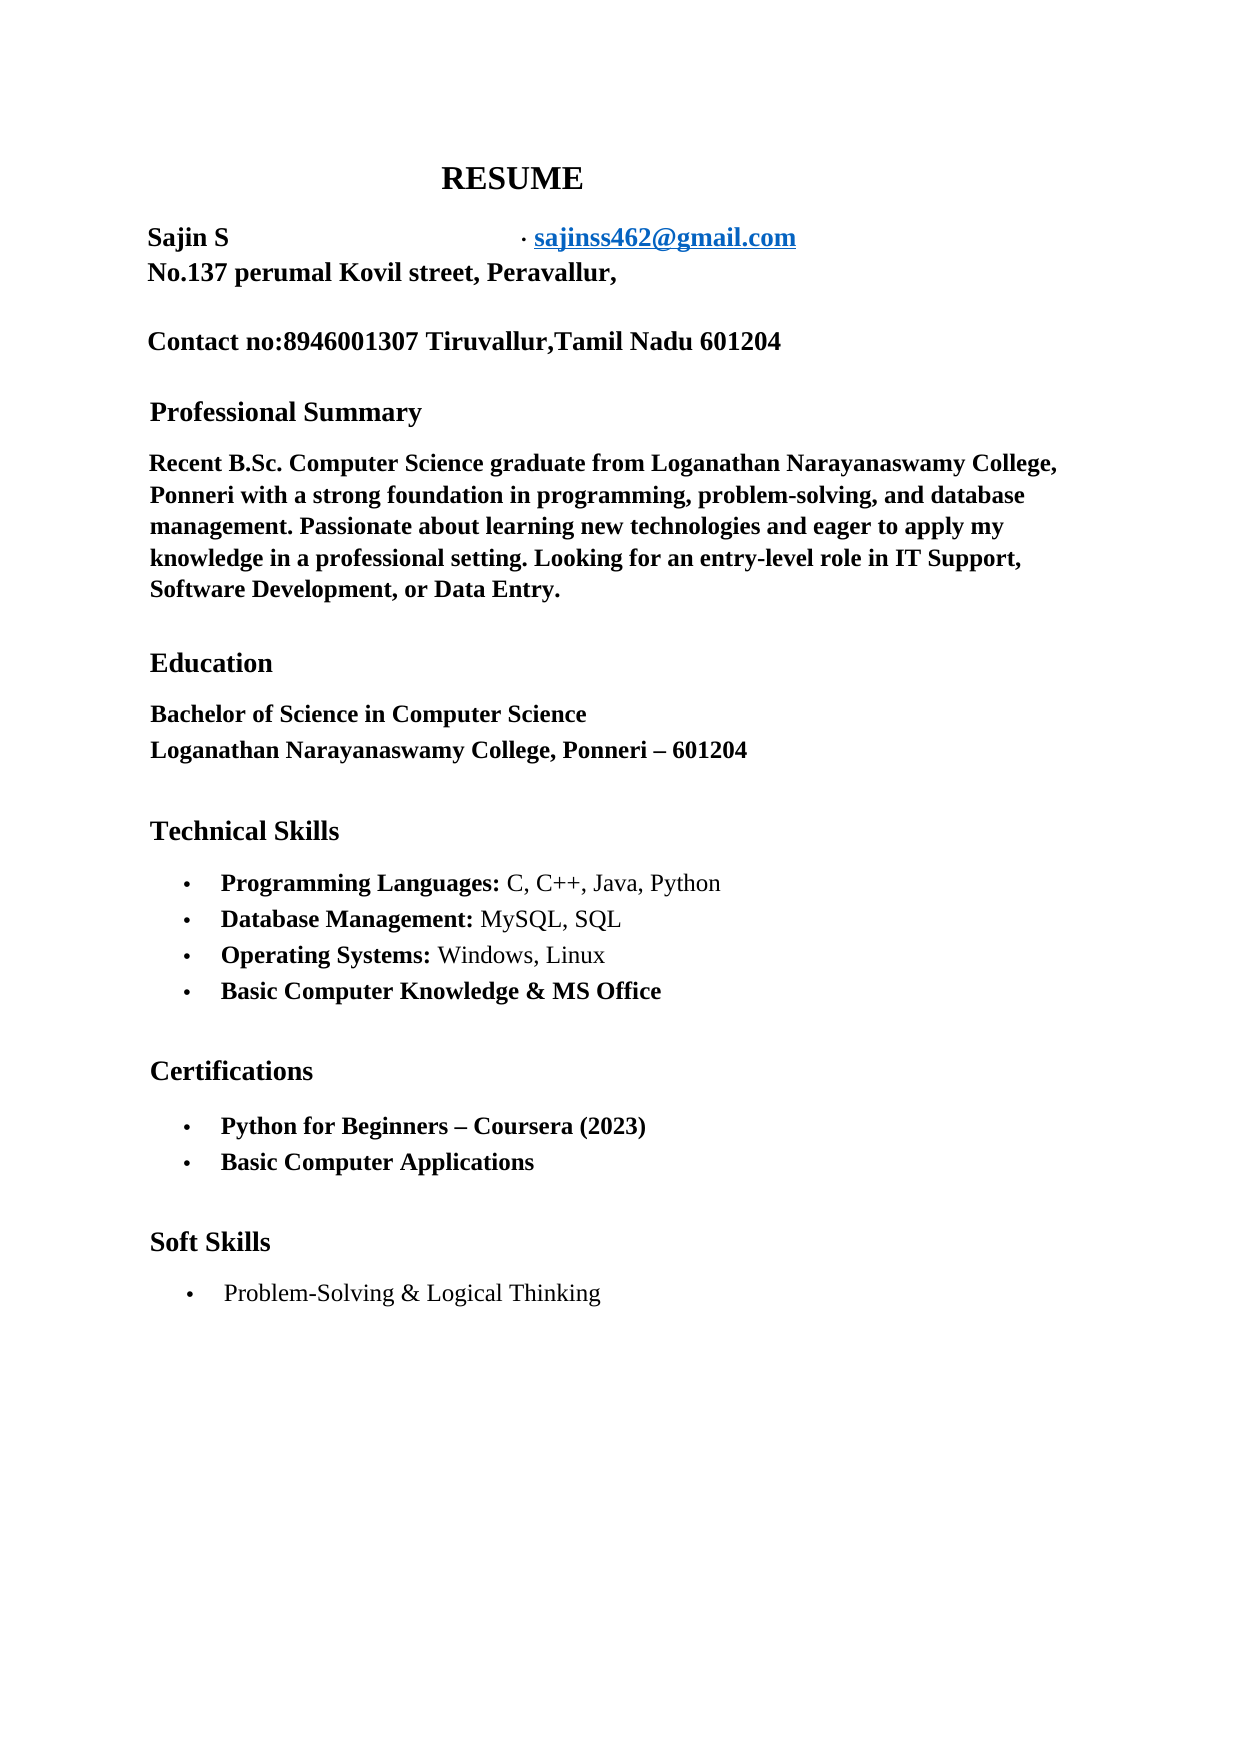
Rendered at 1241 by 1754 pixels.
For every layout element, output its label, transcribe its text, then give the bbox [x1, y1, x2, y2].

text Soft Skills [149, 1225, 1065, 1257]
text Professional Summary [149, 395, 1065, 427]
list Database Management: MySQL, SQL [183, 904, 1065, 933]
list Problem-Solving & Logical Thinking [186, 1278, 1065, 1307]
text Education [149, 646, 1065, 678]
list Programming Languages: C, C++, Java, Python [183, 868, 1065, 897]
text RESUME [150, 158, 1065, 197]
text Contact no:8946001307 Tiruvallur,Tamil Nadu 601204 [147, 325, 1065, 356]
text Bachelor of Science in Computer Science [150, 699, 1065, 728]
text Sajin S 📧 sajinss462@gmail.com [147, 221, 1065, 253]
list Python for Beginners – Coursera (2023) [183, 1111, 1065, 1140]
text No.137 perumal Kovil street, Peravallur, [147, 256, 1065, 287]
text Certifications [149, 1054, 1065, 1086]
list Operating Systems: Windows, Linux [183, 940, 1065, 969]
text Loganathan Narayanaswamy College, Ponneri – 601204 [150, 735, 1065, 764]
text Recent B.Sc. Computer Science graduate from Loganathan Narayanaswamy College, Ponneri with a strong foundation in programming, problem-solving, and database management. Passionate about learning new technologies and eager to apply my knowledge in a professional setting. Looking for an entry-level role in IT Support, Software Development, or Data Entry. [148, 448, 1065, 603]
list Basic Computer Knowledge & MS Office [183, 976, 1065, 1005]
text Technical Skills [149, 814, 1065, 846]
list Basic Computer Applications [183, 1147, 1065, 1176]
